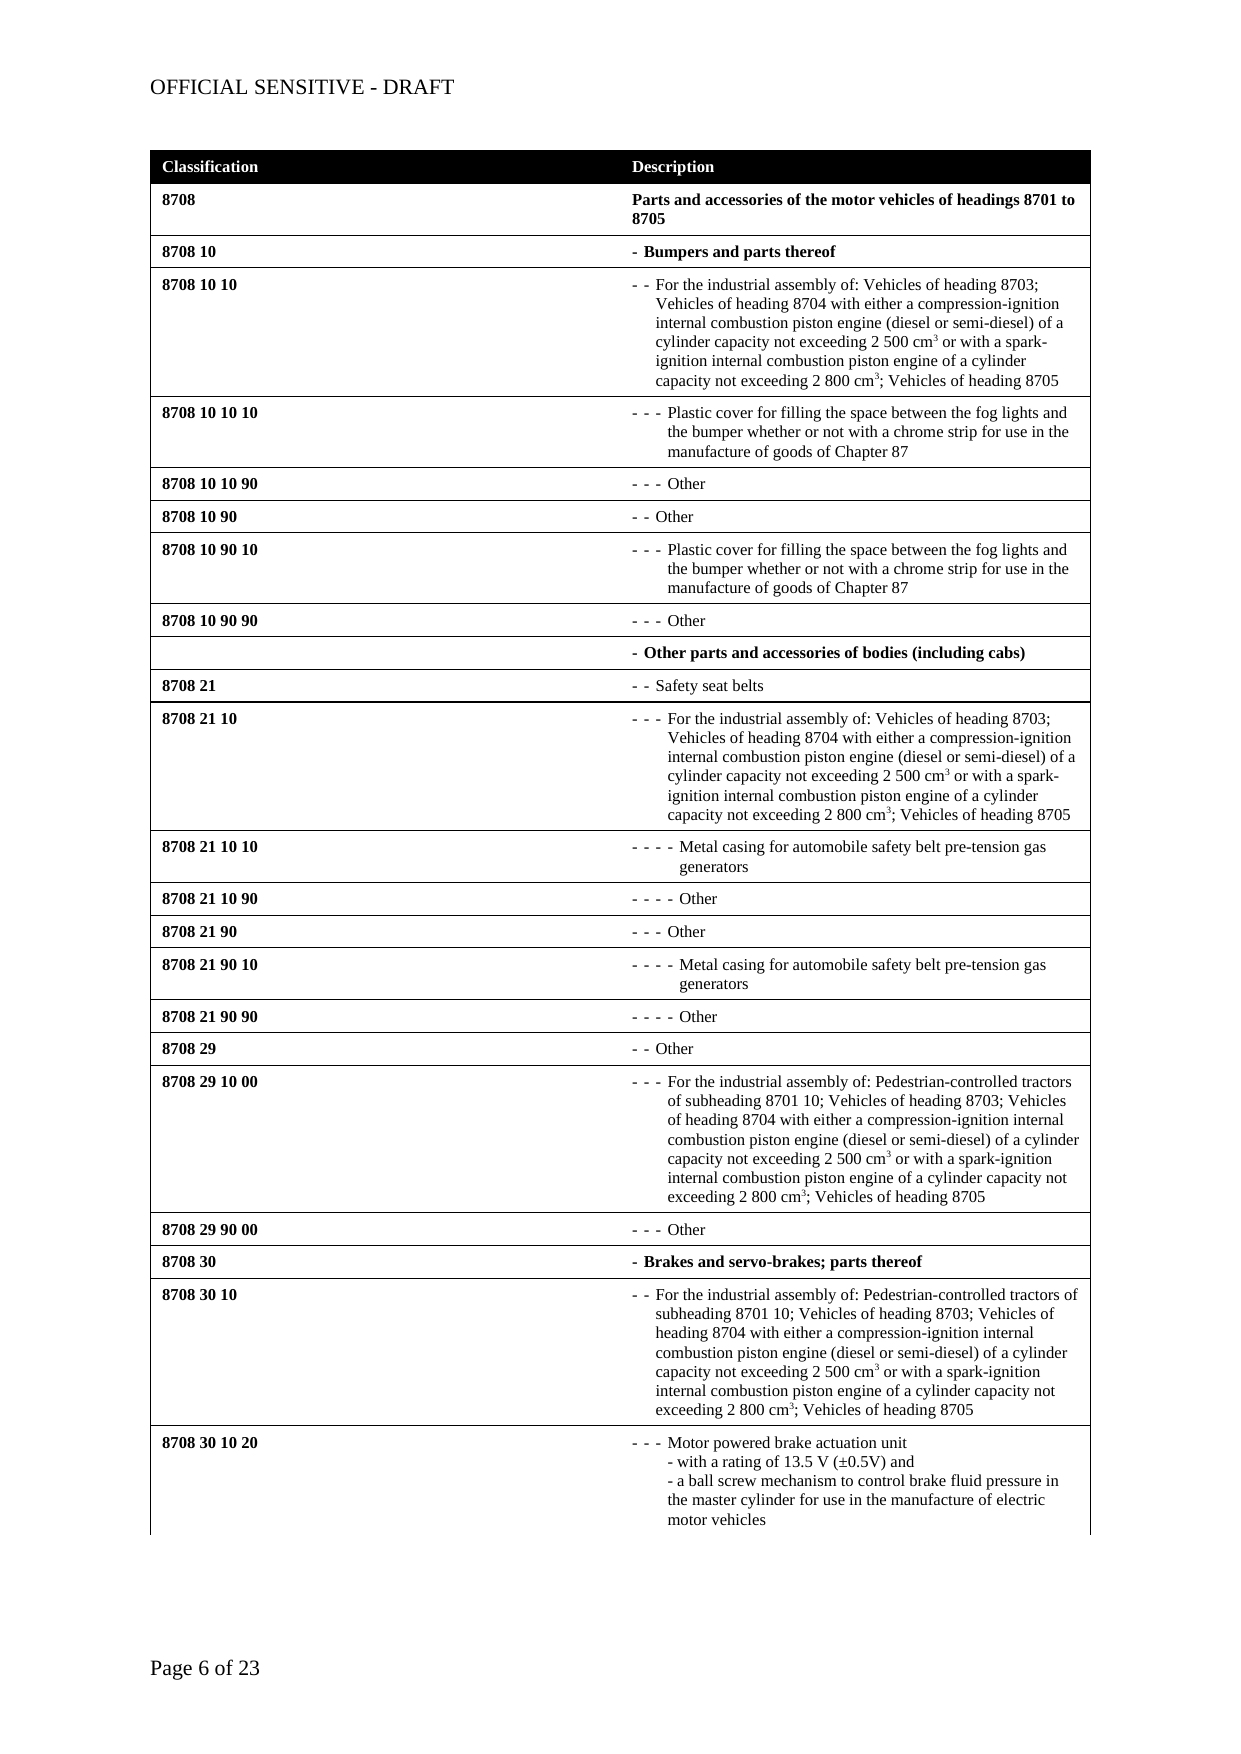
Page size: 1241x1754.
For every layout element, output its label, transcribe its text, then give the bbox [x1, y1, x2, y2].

table_cell - - - Plastic cover for filling the space between the fog lights and the bumper whether or not with a chrome strip for use in the manufacture of goods of Chapter 87 [621, 533, 1090, 603]
table_cell [151, 637, 621, 669]
table_cell - - - Other [621, 916, 1090, 947]
table_cell 8708 30 10 20 [151, 1426, 621, 1535]
table_cell - - Safety seat belts [621, 670, 1090, 701]
table_cell 8708 10 10 10 [151, 397, 621, 467]
table_header Classification [151, 151, 621, 183]
table_cell Parts and accessories of the motor vehicles of headings 8701 to 8705 [621, 184, 1090, 234]
table_cell 8708 29 [151, 1033, 621, 1064]
table_cell 8708 21 10 90 [151, 883, 621, 914]
table_cell - Bumpers and parts thereof [621, 236, 1090, 267]
table_cell - - - For the industrial assembly of: Vehicles of heading 8703; Vehicles of heading 8704 with either a compression-ignition internal combustion piston engine (diesel or semi-diesel) of a cylinder capacity not exceeding 2 500 cm3 or with a spark-ignition internal combustion piston engine of a cylinder capacity not exceeding 2 800 cm3; Vehicles of heading 8705 [621, 703, 1090, 830]
table_cell 8708 21 90 10 [151, 948, 621, 999]
table_cell - - - - Metal casing for automobile safety belt pre-tension gas generators [621, 831, 1090, 882]
table_cell - - - - Metal casing for automobile safety belt pre-tension gas generators [621, 948, 1090, 999]
table_cell - - Other [621, 501, 1090, 532]
table_cell 8708 30 [151, 1246, 621, 1278]
table_cell 8708 29 10 00 [151, 1066, 621, 1212]
table_cell 8708 21 10 10 [151, 831, 621, 882]
table_cell 8708 21 10 [151, 703, 621, 830]
table_cell 8708 21 [151, 670, 621, 701]
table_cell - - - Plastic cover for filling the space between the fog lights and the bumper whether or not with a chrome strip for use in the manufacture of goods of Chapter 87 [621, 397, 1090, 467]
table_cell 8708 10 90 10 [151, 533, 621, 603]
table_cell 8708 10 90 90 [151, 604, 621, 636]
table_cell - Brakes and servo-brakes; parts thereof [621, 1246, 1090, 1278]
table_cell - - - For the industrial assembly of: Pedestrian-controlled tractors of subheading 8701 10; Vehicles of heading 8703; Vehicles of heading 8704 with either a compression-ignition internal combustion piston engine (diesel or semi-diesel) of a cylinder capacity not exceeding 2 500 cm3 or with a spark-ignition internal combustion piston engine of a cylinder capacity not exceeding 2 800 cm3; Vehicles of heading 8705 [621, 1066, 1090, 1212]
table_cell 8708 10 10 90 [151, 468, 621, 499]
table_cell - - - Other [621, 468, 1090, 499]
table_cell 8708 10 90 [151, 501, 621, 532]
table_cell 8708 30 10 [151, 1279, 621, 1425]
table_cell - - - Other [621, 1213, 1090, 1245]
table_cell - - - - Other [621, 1000, 1090, 1032]
table_cell - - - Other [621, 604, 1090, 636]
table_cell - Other parts and accessories of bodies (including cabs) [621, 637, 1090, 669]
table_cell 8708 10 10 [151, 268, 621, 396]
table_cell 8708 29 90 00 [151, 1213, 621, 1245]
table_cell - - For the industrial assembly of: Vehicles of heading 8703; Vehicles of heading 8704 with either a compression-ignition internal combustion piston engine (diesel or semi-diesel) of a cylinder capacity not exceeding 2 500 cm3 or with a spark-ignition internal combustion piston engine of a cylinder capacity not exceeding 2 800 cm3; Vehicles of heading 8705 [621, 268, 1090, 396]
table_cell 8708 10 [151, 236, 621, 267]
table_cell - - - - Other [621, 883, 1090, 914]
table_cell 8708 21 90 90 [151, 1000, 621, 1032]
table_cell 8708 [151, 184, 621, 234]
table_header Description [621, 151, 1090, 183]
table_cell - - Other [621, 1033, 1090, 1064]
table_cell 8708 21 90 [151, 916, 621, 947]
